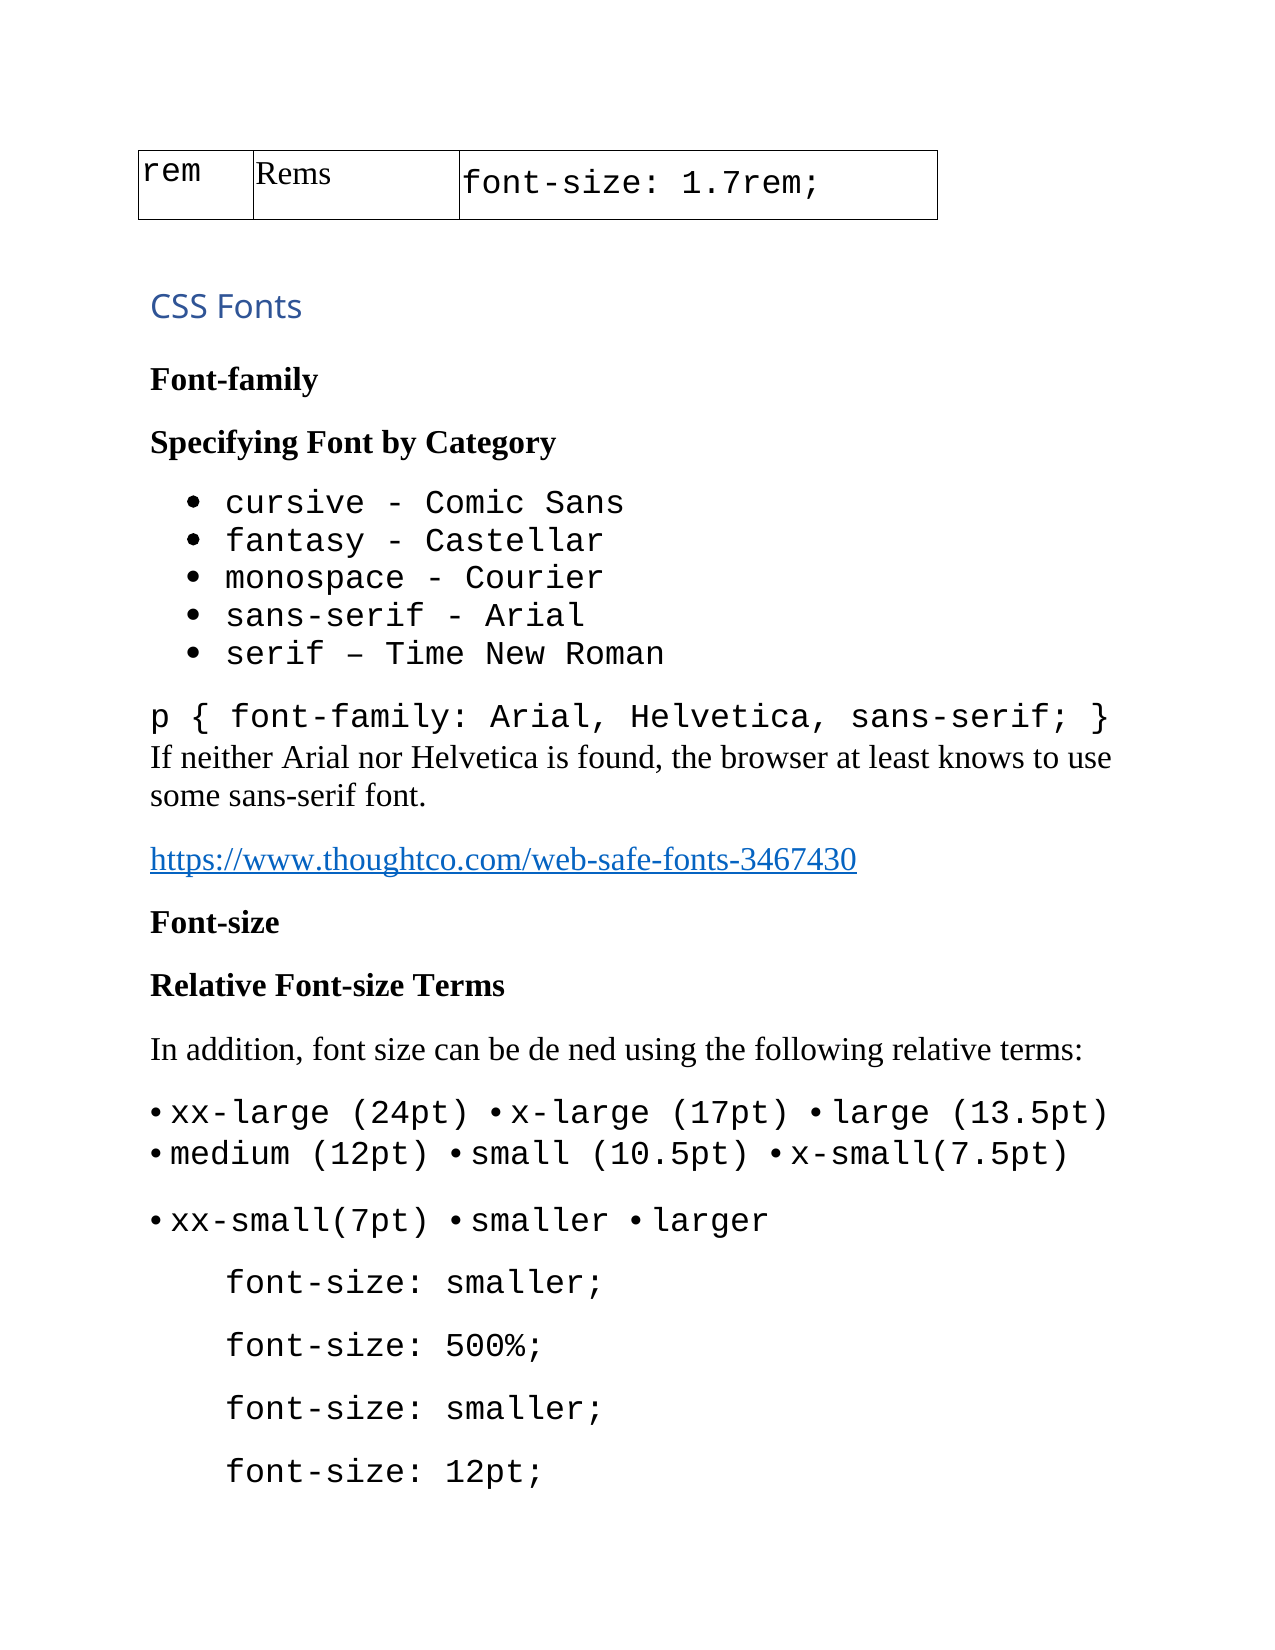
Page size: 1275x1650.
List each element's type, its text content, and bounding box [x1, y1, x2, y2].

text If neither Arial nor Helvetica is found, the browser at least knows to use some sans-serif font. [150, 737, 1125, 814]
table_cell rem [139, 151, 253, 218]
text font-size: 500%; [150, 1329, 1125, 1367]
text font-size: smaller; [150, 1266, 1125, 1304]
text Relative Font-size Terms [150, 966, 1125, 1004]
text p { font-family: Arial, Helvetica, sans-serif; } [150, 699, 1125, 737]
list serif – Time New Roman [187, 637, 1125, 674]
text https://www.thoughtco.com/web-safe-fonts-3467430 [150, 839, 1125, 877]
subtitle CSS Fonts [150, 283, 1125, 328]
text • xx-small(7pt) • smaller • larger [150, 1200, 1125, 1241]
list fantasy - Castellar [187, 523, 1125, 561]
text Font-size [150, 902, 1125, 941]
text font-size: 12pt; [150, 1454, 1125, 1492]
text font-size: smaller; [150, 1392, 1125, 1429]
table_cell Rems [254, 151, 459, 218]
text Font-family [150, 359, 1125, 397]
text Specifying Font by Category [150, 422, 1125, 461]
table_cell font-size: 1.7rem; [460, 151, 937, 218]
text • xx-large (24pt) • x-large (17pt) • large (13.5pt) • medium (12pt) • small (10.5pt) • x-small(7.5pt) [150, 1092, 1125, 1175]
text In addition, font size can be de ned using the following relative terms: [150, 1029, 1125, 1067]
list sans-serif - Arial [187, 599, 1125, 637]
list cursive - Comic Sans [187, 486, 1125, 523]
list monospace - Courier [187, 561, 1125, 599]
